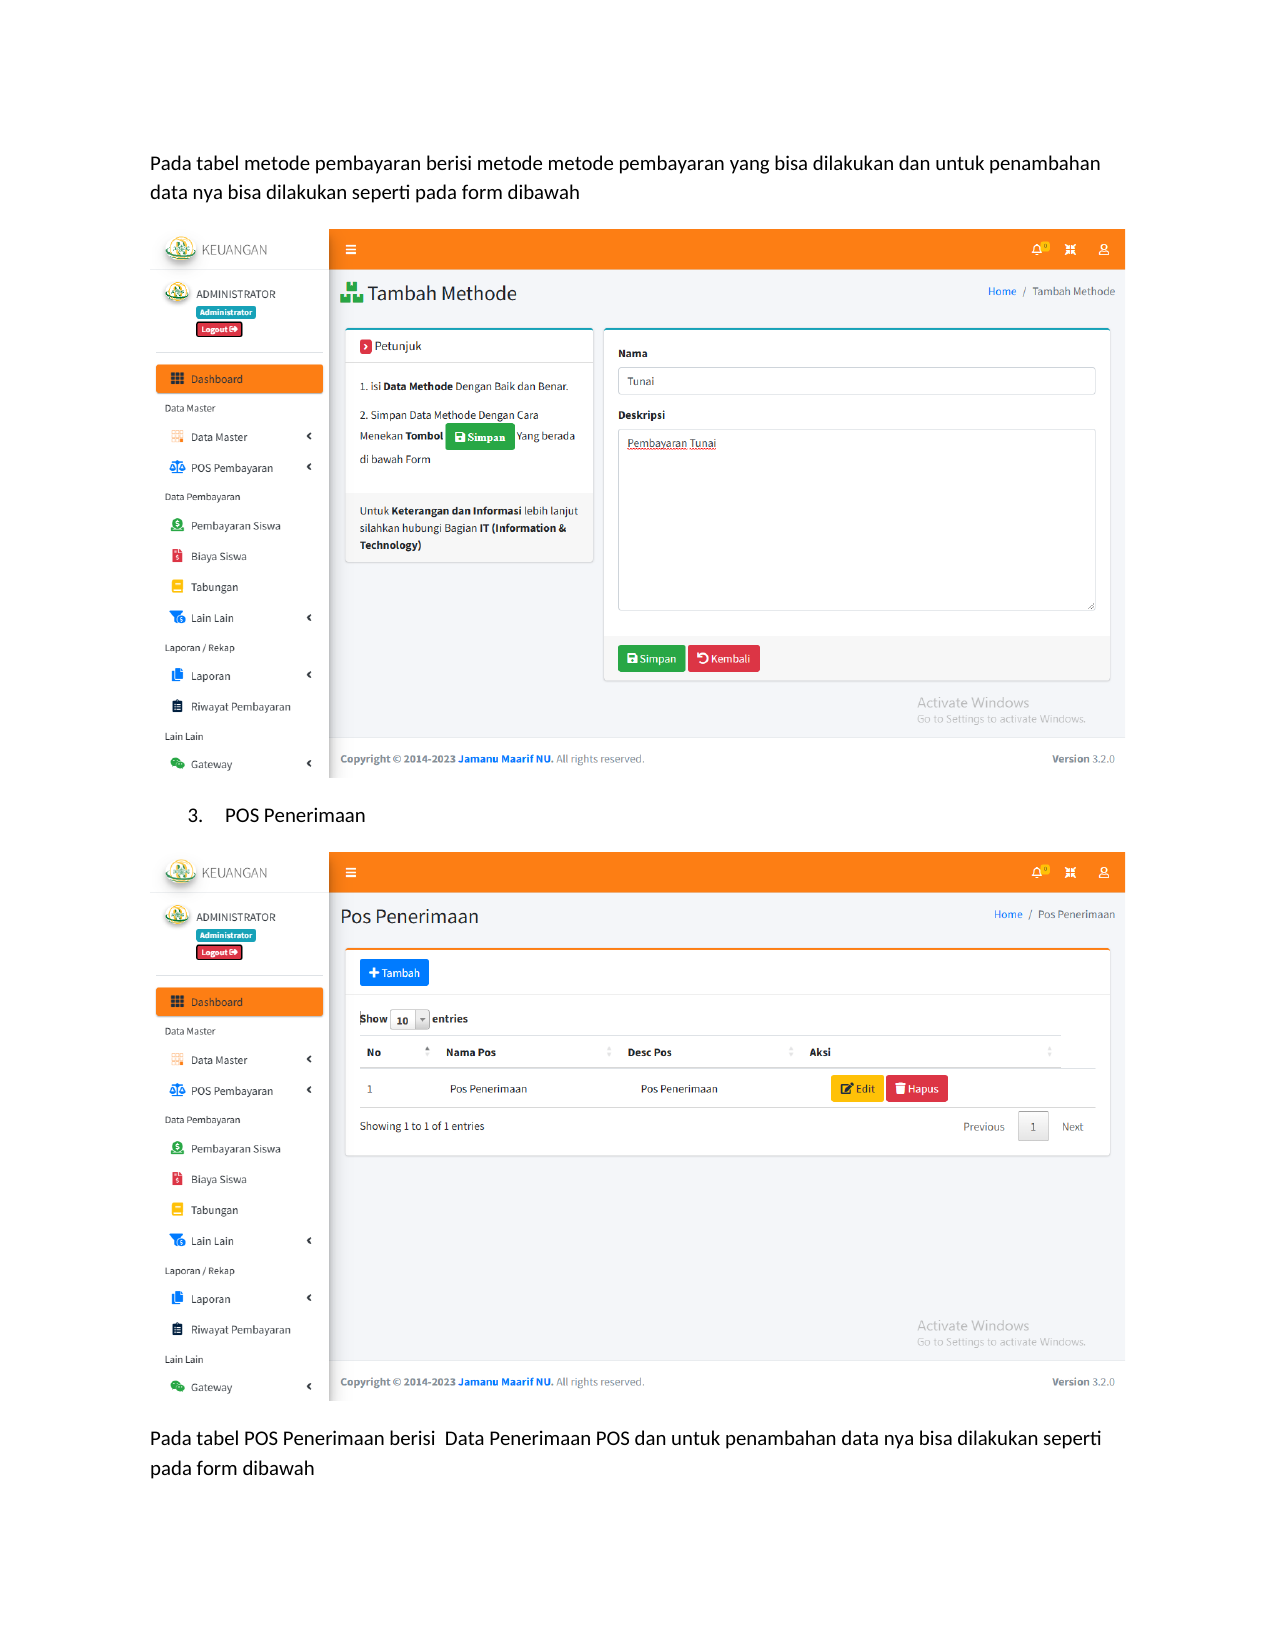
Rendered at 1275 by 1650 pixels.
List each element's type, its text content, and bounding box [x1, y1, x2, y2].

picture [150, 229, 1125, 778]
list POS Penerimaan [187, 802, 1125, 828]
text Pada tabel metode pembayaran berisi metode metode pembayaran yang bisa dilakukan dan untuk penambahan data nya bisa dilakukan seperti pada form dibawah [150, 150, 1125, 204]
picture [150, 852, 1125, 1401]
text Pada tabel POS Penerimaan berisi Data Penerimaan POS dan untuk penambahan data nya bisa dilakukan seperti pada form dibawah [150, 1426, 1125, 1480]
